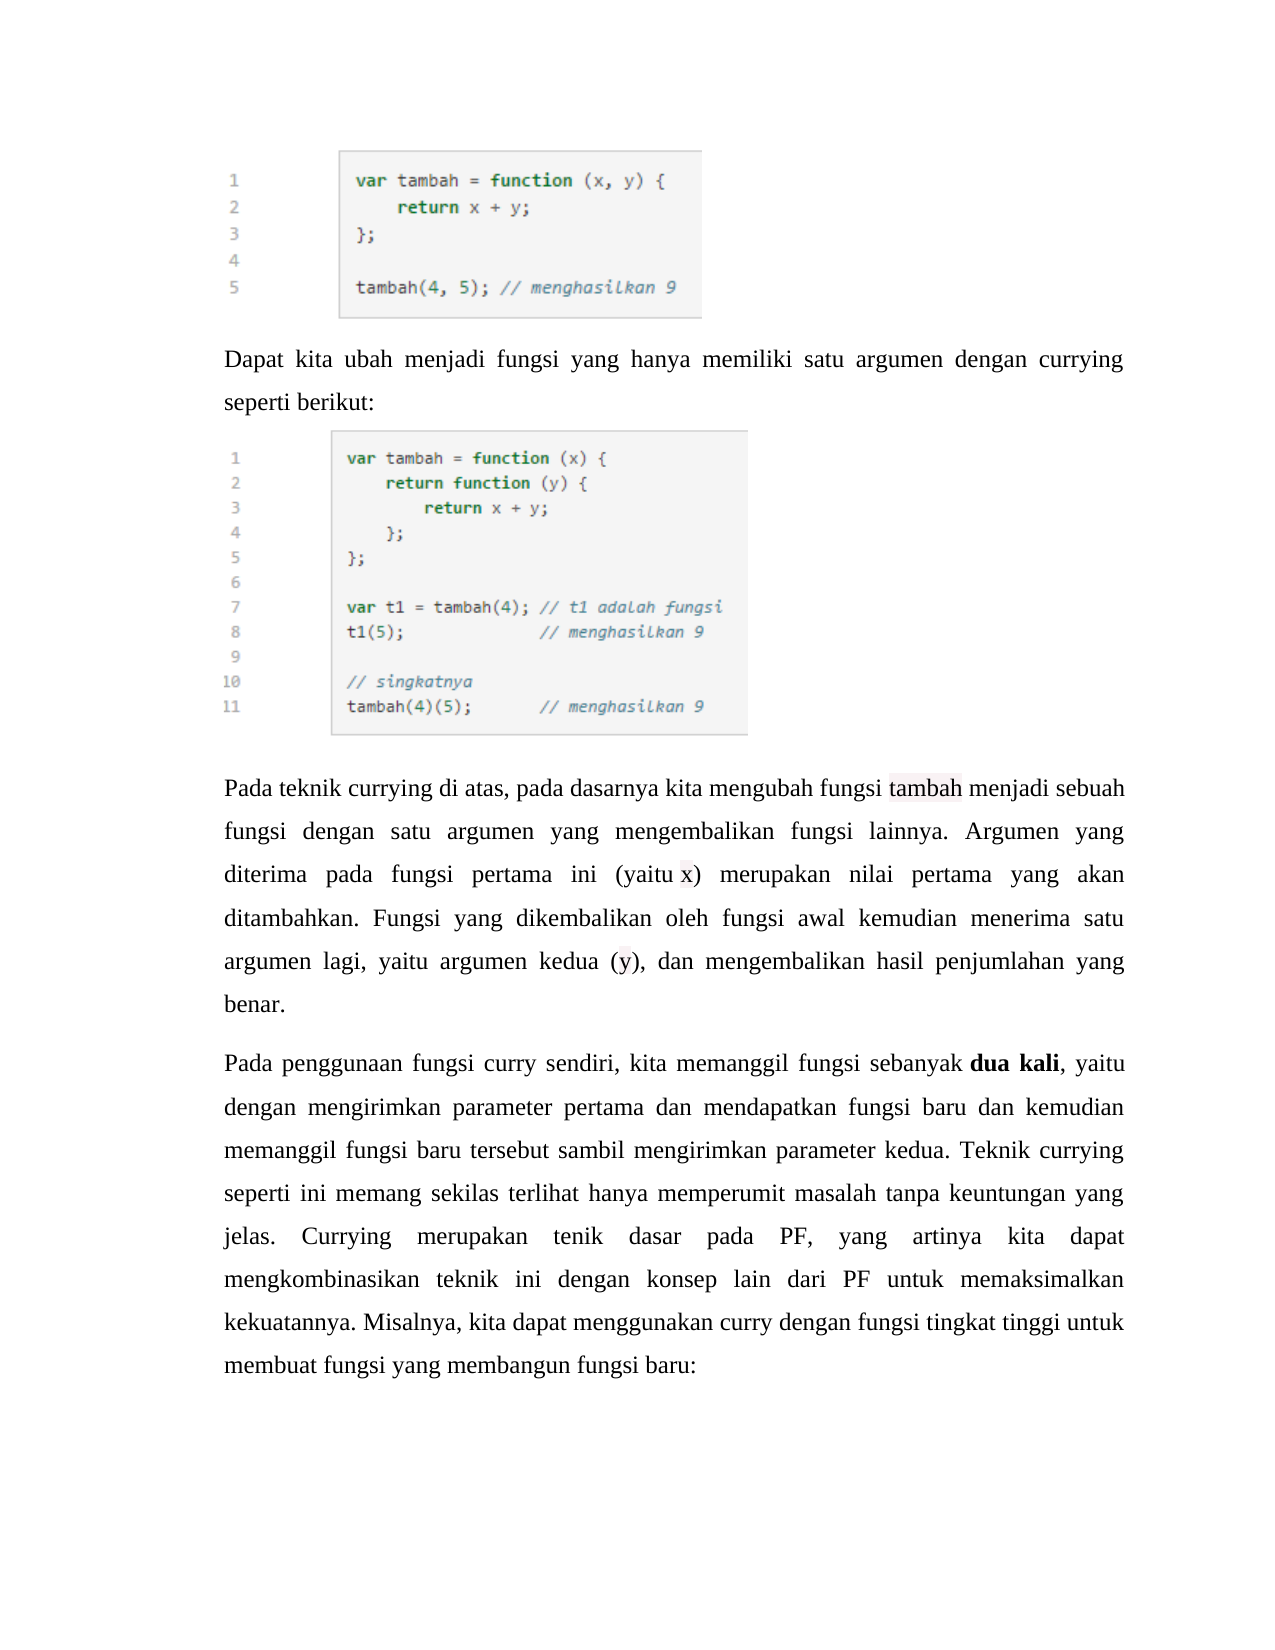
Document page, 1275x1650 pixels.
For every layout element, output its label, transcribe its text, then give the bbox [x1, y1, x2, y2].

list Dapat kita ubah menjadi fungsi yang hanya memiliki satu argumen dengan currying seperti berikut: [224, 372, 1125, 416]
picture [223, 430, 748, 743]
text Pada penggunaan fungsi curry sendiri, kita memanggil fungsi sebanyak dua kali, yaitu dengan mengirimkan parameter pertama dan mendapatkan fungsi baru dan kemudian memanggil fungsi baru tersebut sambil mengirimkan parameter kedua. Teknik currying seperti ini memang sekilas terlihat hanya memperumit masalah tanpa keuntungan yang jelas. Currying merupakan tenik dasar pada PF, yang artinya kita dapat mengkombinasikan teknik ini dengan konsep lain dari PF untuk memaksimalkan kekuatannya. Misalnya, kita dapat menggunakan curry dengan fungsi tingkat tinggi untuk membuat fungsi yang membangun fungsi baru: [224, 1048, 1125, 1379]
text Pada teknik currying di atas, pada dasarnya kita mengubah fungsi tambah menjadi sebuah fungsi dengan satu argumen yang mengembalikan fungsi lainnya. Argumen yang diterima pada fungsi pertama ini (yaitu x) merupakan nilai pertama yang akan ditambahkan. Fungsi yang dikembalikan oleh fungsi awal kemudian menerima satu argumen lagi, yaitu argumen kedua (y), dan mengembalikan hasil penjumlahan yang benar. [224, 773, 1125, 1018]
picture [223, 150, 702, 330]
